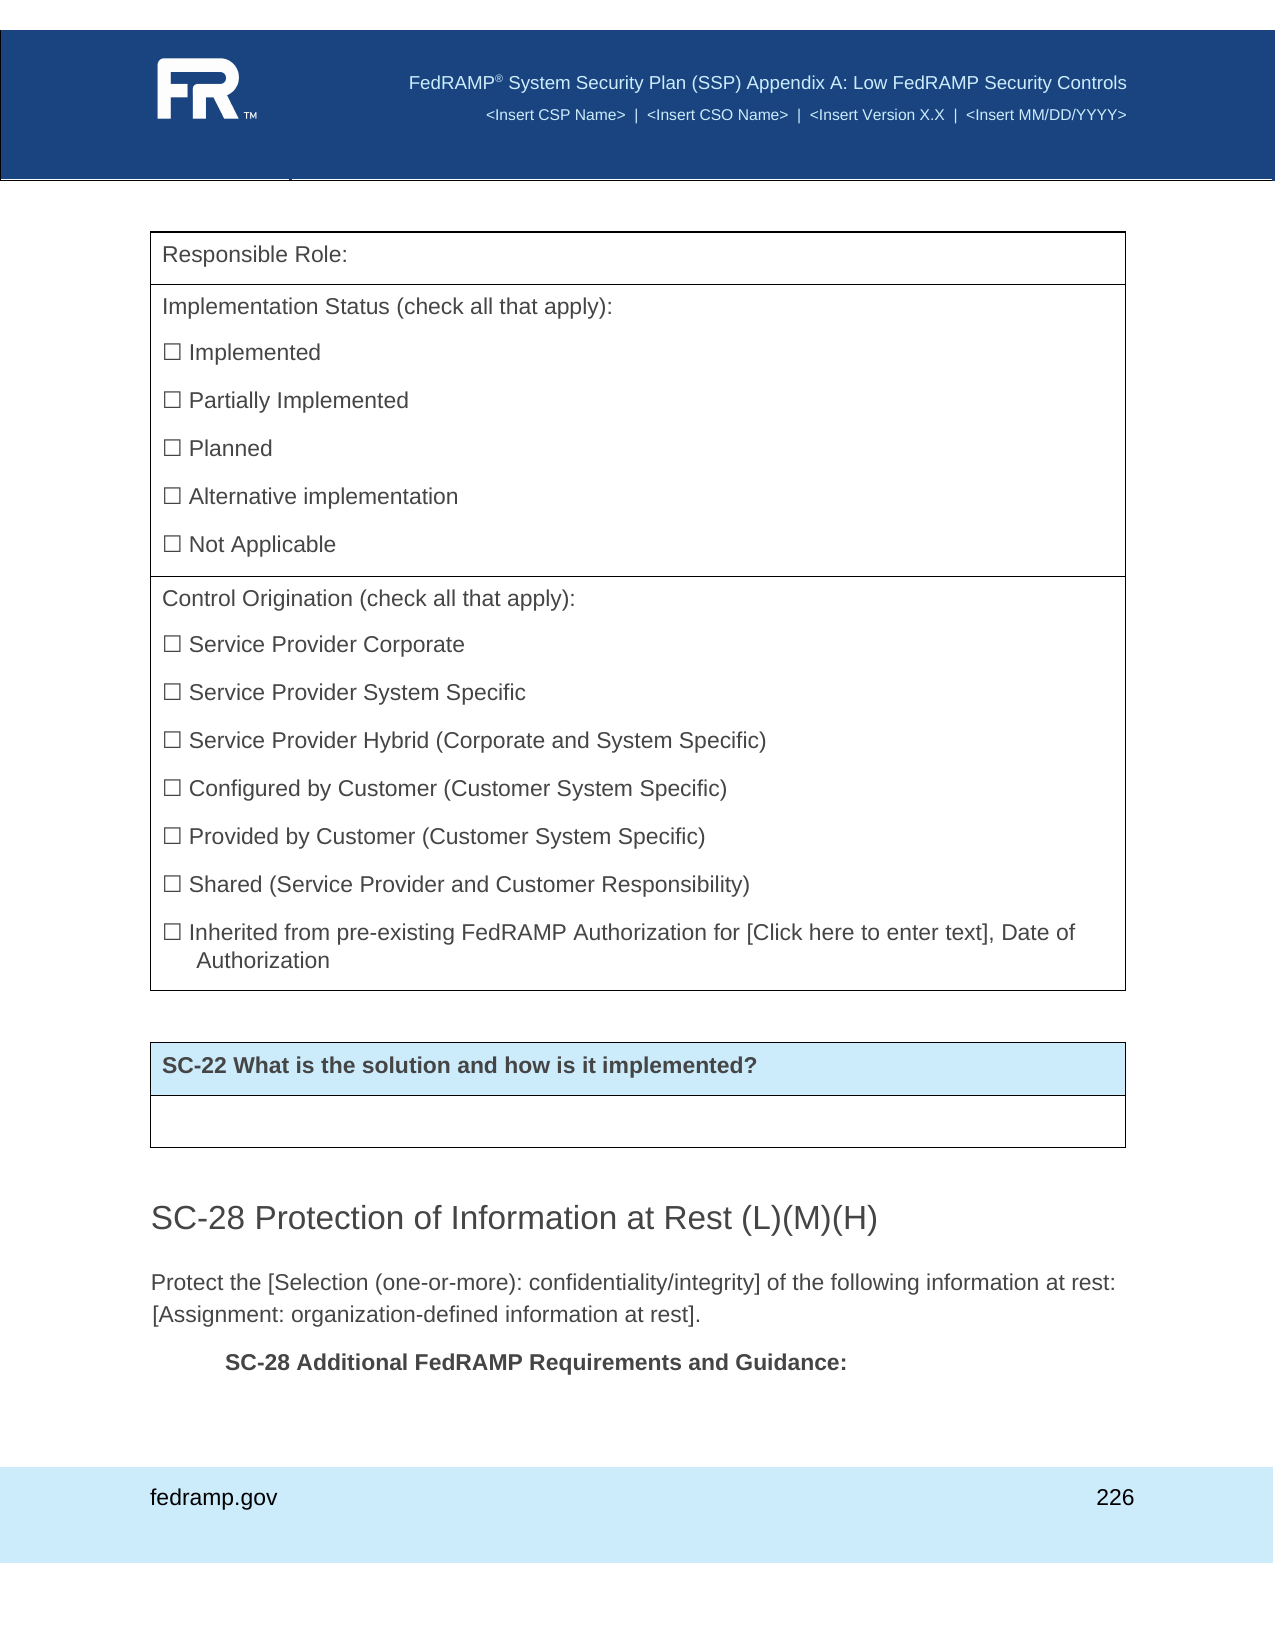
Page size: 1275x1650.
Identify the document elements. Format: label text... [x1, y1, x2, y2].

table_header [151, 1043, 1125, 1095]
subtitle SC-28 Protection of Information at Rest (L)(M)(H) [151, 1198, 1125, 1237]
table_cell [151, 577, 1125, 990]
text SC-28 Additional FedRAMP Requirements and Guidance: [151, 1349, 1125, 1375]
picture [157, 58, 257, 119]
text Protect the [Selection (one-or-more): confidentiality/integrity] of the following information at rest: [Assignment: organization-defined information at rest]. [151, 1269, 1125, 1327]
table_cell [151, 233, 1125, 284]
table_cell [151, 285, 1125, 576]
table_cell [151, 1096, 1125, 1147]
